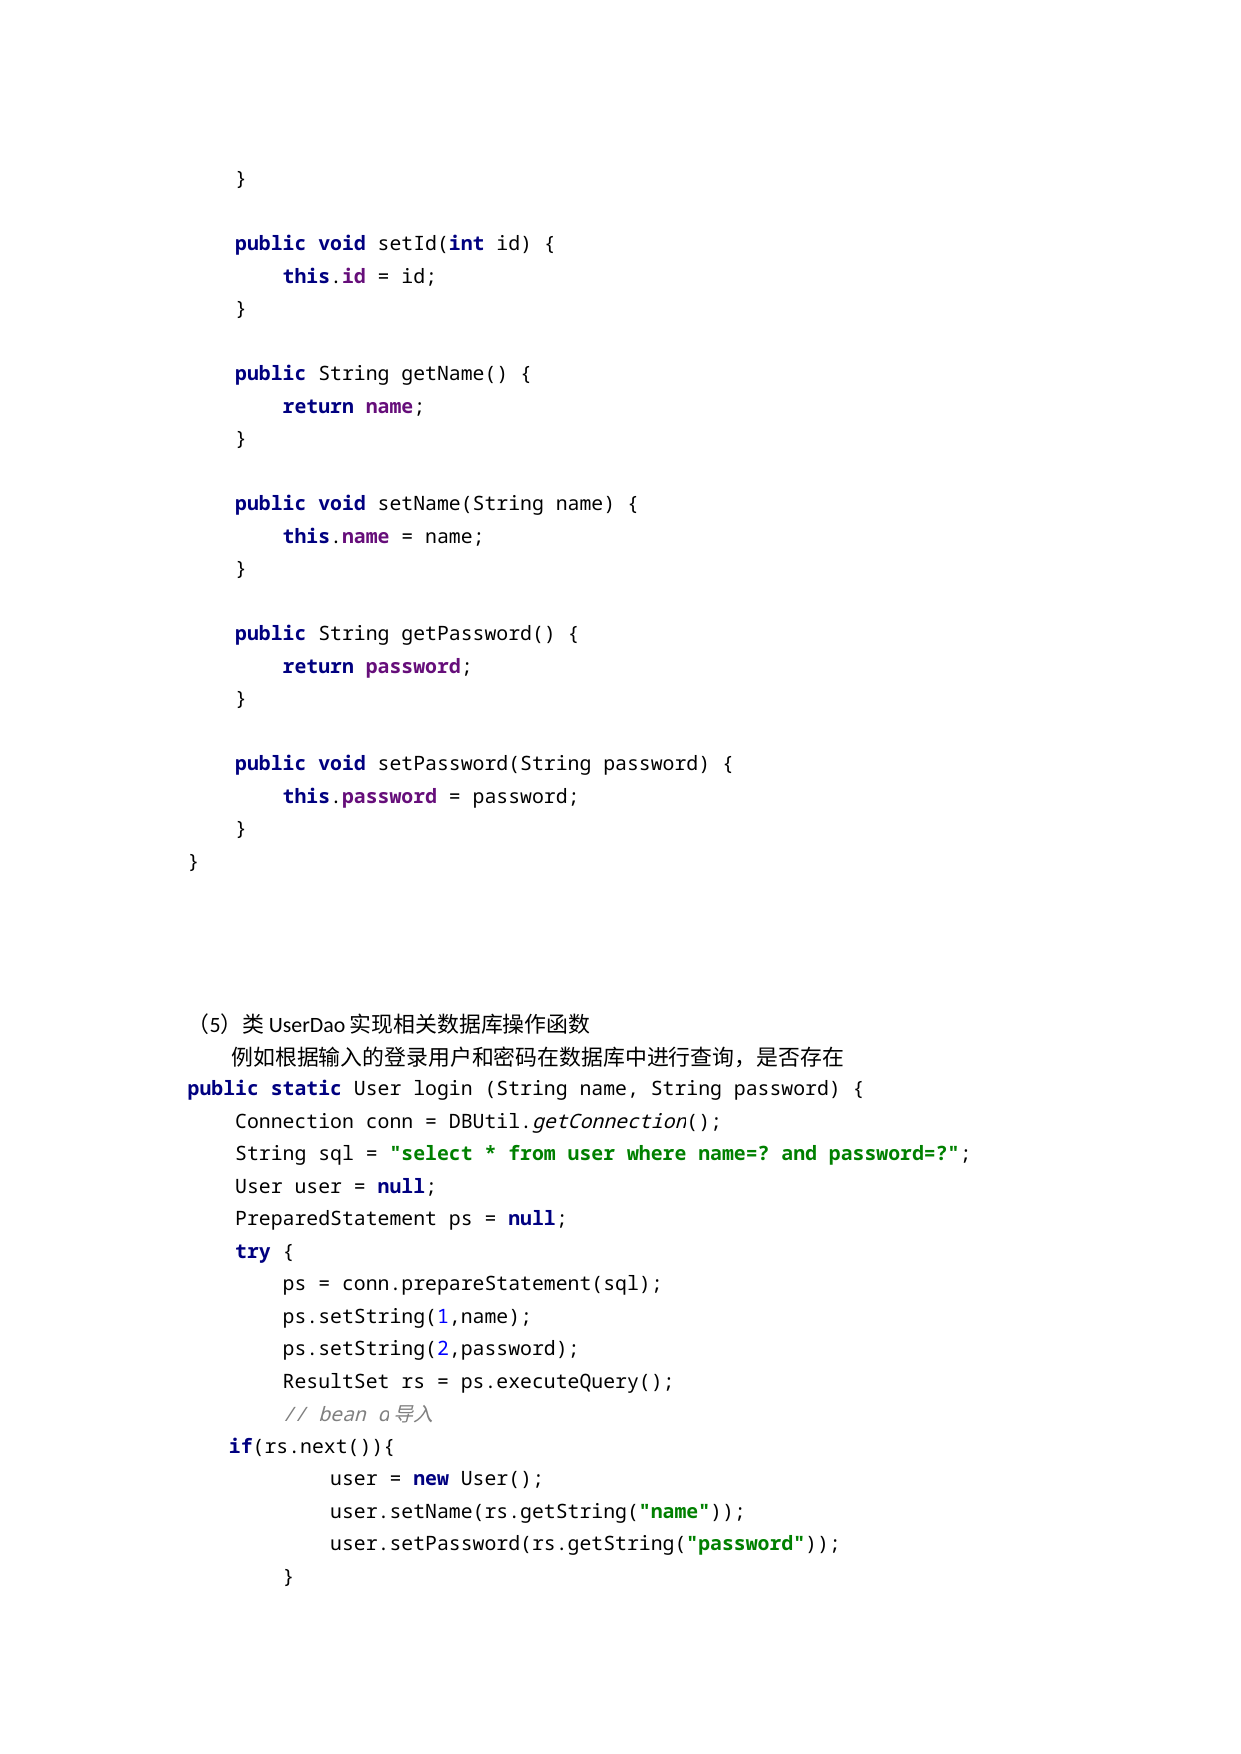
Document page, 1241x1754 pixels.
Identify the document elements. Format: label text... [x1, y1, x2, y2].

text （5）类UserDao实现相关数据库操作函数 [187, 1007, 1053, 1039]
text 例如根据输入的登录用户和密码在数据库中进行查询，是否存在 [187, 1039, 1053, 1072]
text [187, 1072, 1053, 1592]
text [187, 162, 1053, 877]
